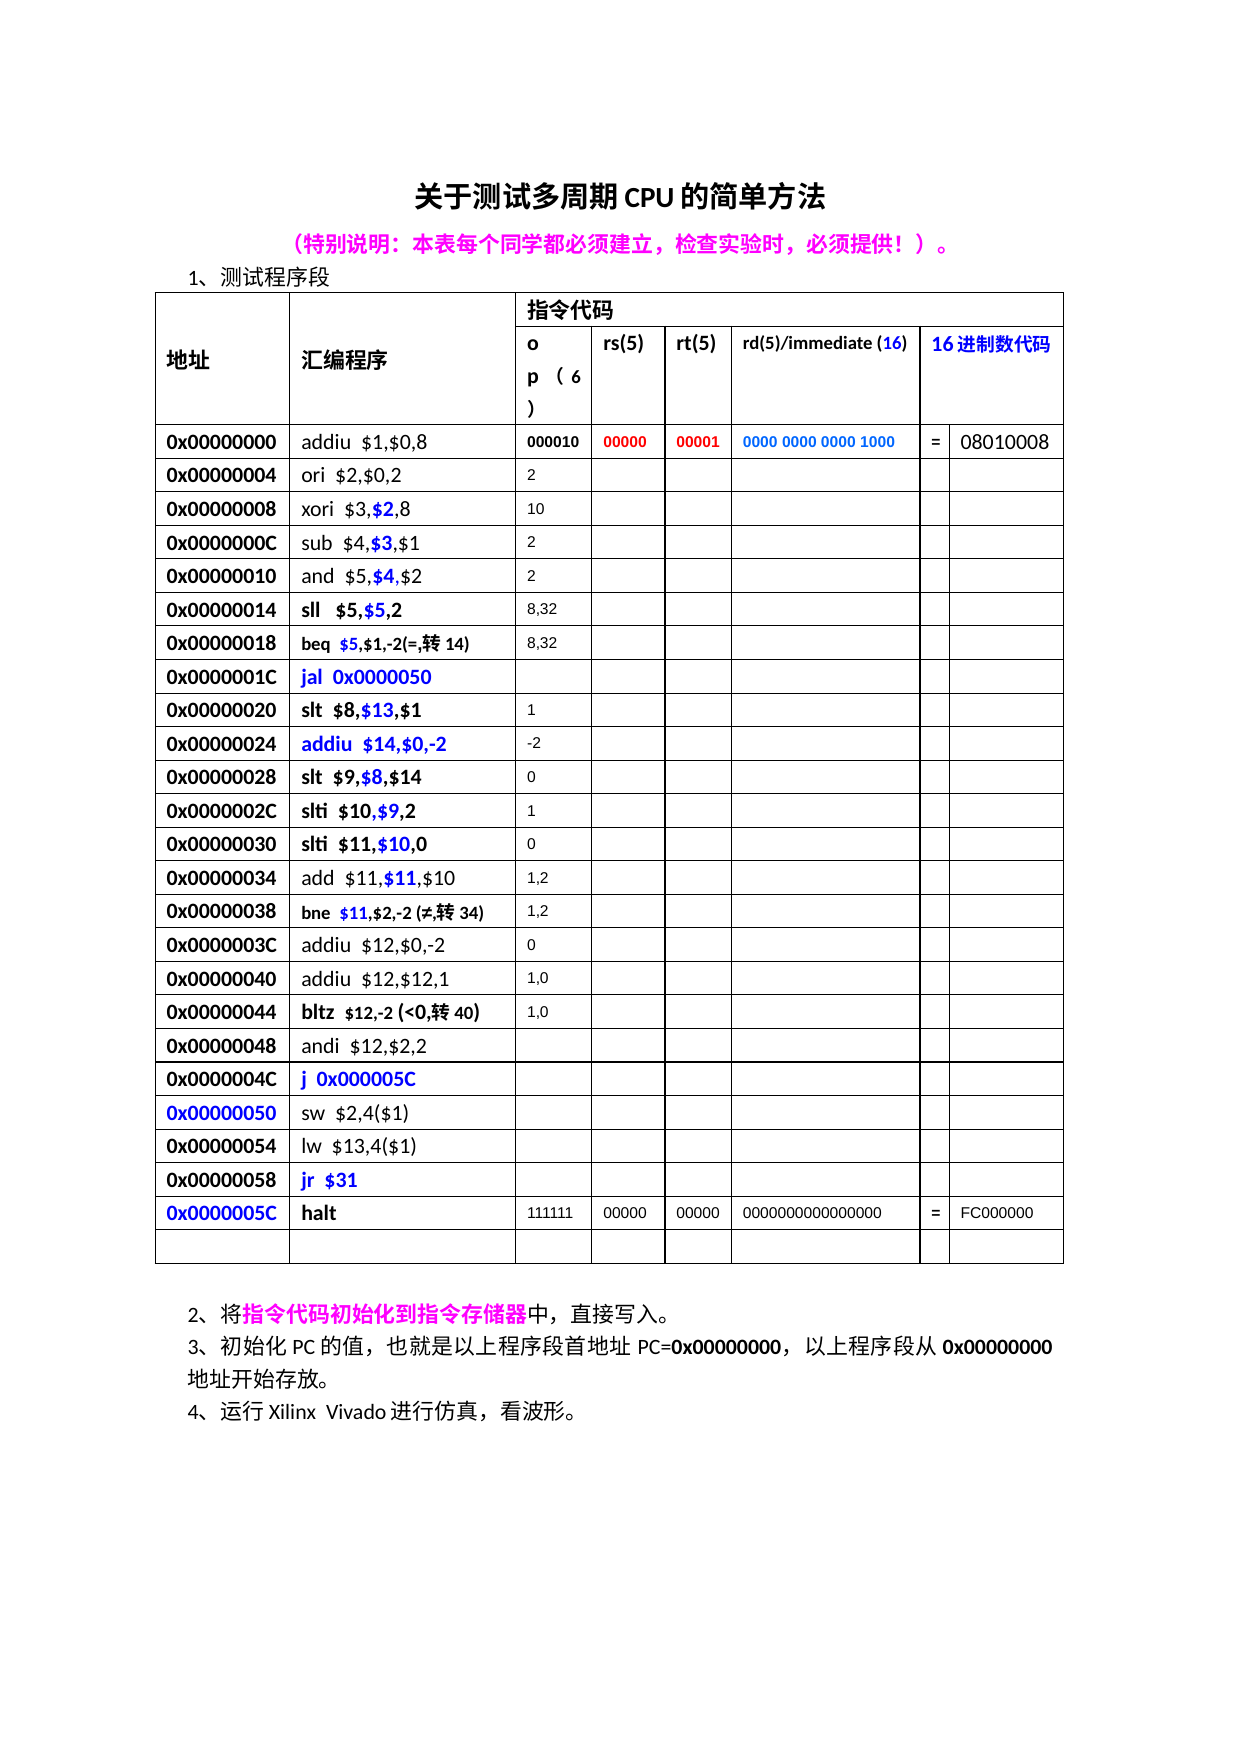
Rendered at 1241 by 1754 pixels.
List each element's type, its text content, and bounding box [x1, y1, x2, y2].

table_cell j 0x000005C [290, 1063, 515, 1095]
table_cell add $11,$11,$10 [290, 861, 515, 894]
table_cell bne $11,$2,-2 (≠,转34) [290, 895, 515, 927]
table_cell [950, 593, 1063, 625]
table_cell [592, 761, 664, 793]
table_cell beq $5,$1,-2(=,转14) [290, 626, 515, 659]
table_cell 1 [516, 694, 591, 726]
table_cell [950, 895, 1063, 927]
table_cell sll $5,$5,2 [290, 593, 515, 625]
table_cell [592, 593, 664, 625]
table_cell [950, 727, 1063, 759]
table_cell [666, 794, 731, 827]
table_cell [592, 492, 664, 525]
table_cell 1,2 [516, 895, 591, 927]
table_cell 0x00000010 [156, 559, 289, 592]
table_cell [290, 1230, 515, 1263]
table_cell [921, 727, 949, 759]
table_cell [666, 694, 731, 726]
table_cell [921, 526, 949, 558]
table_cell 00000 [592, 425, 664, 458]
table_cell [592, 1063, 664, 1095]
table_cell [592, 727, 664, 759]
table_cell [592, 1096, 664, 1128]
table_cell [666, 928, 731, 961]
table_cell [732, 761, 919, 793]
table_cell [950, 1130, 1063, 1162]
table_cell 0x0000005C [156, 1197, 289, 1229]
table_cell halt [290, 1197, 515, 1229]
table_cell [950, 828, 1063, 860]
table_cell 0x00000008 [156, 492, 289, 525]
table_cell [921, 660, 949, 692]
table_cell sw $2,4($1) [290, 1096, 515, 1128]
table_cell [732, 1230, 919, 1263]
table_cell FC000000 [950, 1197, 1063, 1229]
table_cell [921, 1230, 949, 1263]
table_cell [732, 895, 919, 927]
table_cell [732, 962, 919, 994]
table_cell [921, 1163, 949, 1196]
table_cell [592, 526, 664, 558]
table_cell [950, 626, 1063, 659]
table_cell 0000 0000 0000 1000 [732, 425, 919, 458]
table_cell 1 [516, 794, 591, 827]
table_cell -2 [516, 727, 591, 759]
table_cell [921, 1096, 949, 1128]
table_cell = [921, 1197, 949, 1229]
list 将指令代码初始化到指令存储器中，直接写入。 [187, 1296, 1053, 1329]
table_cell rt(5) [666, 327, 731, 424]
table_cell [732, 660, 919, 692]
table_cell bltz $12,-2 (<0,转40) [290, 995, 515, 1028]
table_cell [516, 1029, 591, 1061]
table_cell [732, 492, 919, 525]
table_cell 0x00000044 [156, 995, 289, 1028]
table_cell [921, 895, 949, 927]
list 初始化PC的值，也就是以上程序段首地址PC=0x00000000，以上程序段从0x00000000地址开始存放。 [187, 1329, 1053, 1394]
table_cell [950, 492, 1063, 525]
table_cell addiu $12,$0,-2 [290, 928, 515, 961]
table_cell [666, 559, 731, 592]
table_cell [516, 1130, 591, 1162]
table_cell [516, 660, 591, 692]
table_cell [732, 995, 919, 1028]
table_cell [950, 1096, 1063, 1128]
table_cell [950, 861, 1063, 894]
table_cell [921, 1063, 949, 1095]
table_cell [592, 1163, 664, 1196]
table_cell [921, 794, 949, 827]
table_cell [592, 928, 664, 961]
table_cell 0x0000003C [156, 928, 289, 961]
table_cell 0x00000048 [156, 1029, 289, 1061]
table_cell [732, 1163, 919, 1196]
table_cell [950, 995, 1063, 1028]
table_cell [950, 761, 1063, 793]
table_cell [732, 727, 919, 759]
table_cell addiu $12,$12,1 [290, 962, 515, 994]
table_cell 0x00000054 [156, 1130, 289, 1162]
table_cell 8,32 [516, 626, 591, 659]
table_cell [666, 761, 731, 793]
table_cell [666, 526, 731, 558]
table_cell [921, 1130, 949, 1162]
table_cell [921, 559, 949, 592]
table_cell [666, 1096, 731, 1128]
table_cell 0x00000004 [156, 459, 289, 491]
text （特别说明：本表每个同学都必须建立，检查实验时，必须提供！）。 [187, 227, 1053, 259]
table_cell [950, 1163, 1063, 1196]
table_cell [921, 861, 949, 894]
table_cell 0x00000050 [156, 1096, 289, 1128]
table_cell [921, 694, 949, 726]
table_cell [732, 626, 919, 659]
table_cell addiu $14,$0,-2 [290, 727, 515, 759]
table_cell [666, 459, 731, 491]
table_cell xori $3,$2,8 [290, 492, 515, 525]
table_cell andi $12,$2,2 [290, 1029, 515, 1061]
table_cell sub $4,$3,$1 [290, 526, 515, 558]
table_cell 16进制数代码 [921, 327, 1063, 424]
table_cell [666, 626, 731, 659]
table_cell 0x0000002C [156, 794, 289, 827]
table_cell [732, 459, 919, 491]
table_cell 08010008 [950, 425, 1063, 458]
table_cell 111111 [516, 1197, 591, 1229]
table_cell [592, 459, 664, 491]
table_cell [592, 559, 664, 592]
table_cell [921, 962, 949, 994]
table_cell [666, 660, 731, 692]
table_cell [950, 928, 1063, 961]
table_cell 1,0 [516, 995, 591, 1028]
table_cell [732, 928, 919, 961]
table_cell 00000 [592, 1197, 664, 1229]
table_cell [732, 1130, 919, 1162]
table_cell [666, 1130, 731, 1162]
table_cell 0x00000038 [156, 895, 289, 927]
table_cell 0x00000014 [156, 593, 289, 625]
table_cell [921, 626, 949, 659]
table_cell 8,32 [516, 593, 591, 625]
table_cell [921, 828, 949, 860]
table_cell 0x00000030 [156, 828, 289, 860]
table_cell [732, 1063, 919, 1095]
table_cell jal 0x0000050 [290, 660, 515, 692]
table_cell [921, 761, 949, 793]
table_cell and $5,$4,$2 [290, 559, 515, 592]
table_cell 000010 [516, 425, 591, 458]
table_cell 0x00000028 [156, 761, 289, 793]
table_cell [666, 1230, 731, 1263]
table_cell [732, 1096, 919, 1128]
table_cell [732, 526, 919, 558]
table_cell [592, 1230, 664, 1263]
table_cell 0 [516, 828, 591, 860]
table_cell [732, 794, 919, 827]
table_cell [921, 459, 949, 491]
table_cell slti $11,$10,0 [290, 828, 515, 860]
table_cell [666, 828, 731, 860]
text 关于测试多周期CPU的简单方法 [187, 162, 1053, 227]
table_cell 0x00000024 [156, 727, 289, 759]
table_cell [666, 861, 731, 894]
table_cell [516, 1230, 591, 1263]
table_header 地址 [156, 293, 289, 424]
table_cell [666, 1063, 731, 1095]
table_cell [732, 559, 919, 592]
table_cell [516, 1096, 591, 1128]
table_cell 0x0000004C [156, 1063, 289, 1095]
list 运行Xilinx Vivado进行仿真，看波形。 [187, 1394, 1053, 1426]
table_cell 1,0 [516, 962, 591, 994]
table_cell ori $2,$0,2 [290, 459, 515, 491]
table_cell [592, 962, 664, 994]
table_cell 2 [516, 559, 591, 592]
table_cell [732, 861, 919, 894]
table_cell [592, 995, 664, 1028]
table_cell [921, 928, 949, 961]
table_cell jr $31 [290, 1163, 515, 1196]
table_cell [666, 1029, 731, 1061]
table_cell [666, 995, 731, 1028]
table_cell [592, 895, 664, 927]
table_cell [666, 492, 731, 525]
table_cell slti $10,$9,2 [290, 794, 515, 827]
table_cell [666, 727, 731, 759]
table_cell [921, 593, 949, 625]
table_cell 0x00000040 [156, 962, 289, 994]
table_cell rd(5)/immediate (16) [732, 327, 919, 424]
table_cell = [921, 425, 949, 458]
table_cell [592, 828, 664, 860]
table_cell 0x00000034 [156, 861, 289, 894]
table_cell slt $9,$8,$14 [290, 761, 515, 793]
table_cell [666, 895, 731, 927]
table_cell [666, 1163, 731, 1196]
table_cell [666, 962, 731, 994]
table_cell 0000000000000000 [732, 1197, 919, 1229]
table_cell [592, 1029, 664, 1061]
table_cell 10 [516, 492, 591, 525]
table_cell 0 [516, 761, 591, 793]
table_cell [592, 660, 664, 692]
table_cell [950, 660, 1063, 692]
table_cell [516, 1063, 591, 1095]
table_cell 0x00000020 [156, 694, 289, 726]
table_cell [950, 794, 1063, 827]
table_cell [950, 1230, 1063, 1263]
table_cell [921, 995, 949, 1028]
table_cell 0 [516, 928, 591, 961]
table_cell 0x00000018 [156, 626, 289, 659]
table_cell [921, 1029, 949, 1061]
table_cell [732, 1029, 919, 1061]
table_cell [950, 559, 1063, 592]
table_cell [666, 593, 731, 625]
table_header 汇编程序 [290, 293, 515, 424]
table_cell 0x00000000 [156, 425, 289, 458]
table_cell [950, 1063, 1063, 1095]
table_header 指令代码 [516, 293, 1063, 326]
table_cell [592, 794, 664, 827]
table_cell [950, 694, 1063, 726]
table_cell rs(5) [592, 327, 664, 424]
table_cell [592, 694, 664, 726]
table_cell 0x00000058 [156, 1163, 289, 1196]
table_cell 1,2 [516, 861, 591, 894]
table_cell addiu $1,$0,8 [290, 425, 515, 458]
table_cell [921, 492, 949, 525]
table_cell 00000 [666, 1197, 731, 1229]
table_cell op（6） [516, 327, 591, 424]
table_cell [592, 626, 664, 659]
table_cell [950, 1029, 1063, 1061]
table_cell [592, 861, 664, 894]
list 测试程序段 [187, 259, 1053, 292]
table_cell [950, 962, 1063, 994]
table_cell [592, 1130, 664, 1162]
table_cell 00001 [666, 425, 731, 458]
table_cell lw $13,4($1) [290, 1130, 515, 1162]
table_cell 2 [516, 459, 591, 491]
table_cell [950, 526, 1063, 558]
table_cell [950, 459, 1063, 491]
table_cell [156, 1230, 289, 1263]
table_cell 0x0000001C [156, 660, 289, 692]
table_cell slt $8,$13,$1 [290, 694, 515, 726]
table_cell 0x0000000C [156, 526, 289, 558]
table_cell [732, 694, 919, 726]
table_cell [732, 593, 919, 625]
table_cell [516, 1163, 591, 1196]
table_cell [732, 828, 919, 860]
table_cell 2 [516, 526, 591, 558]
